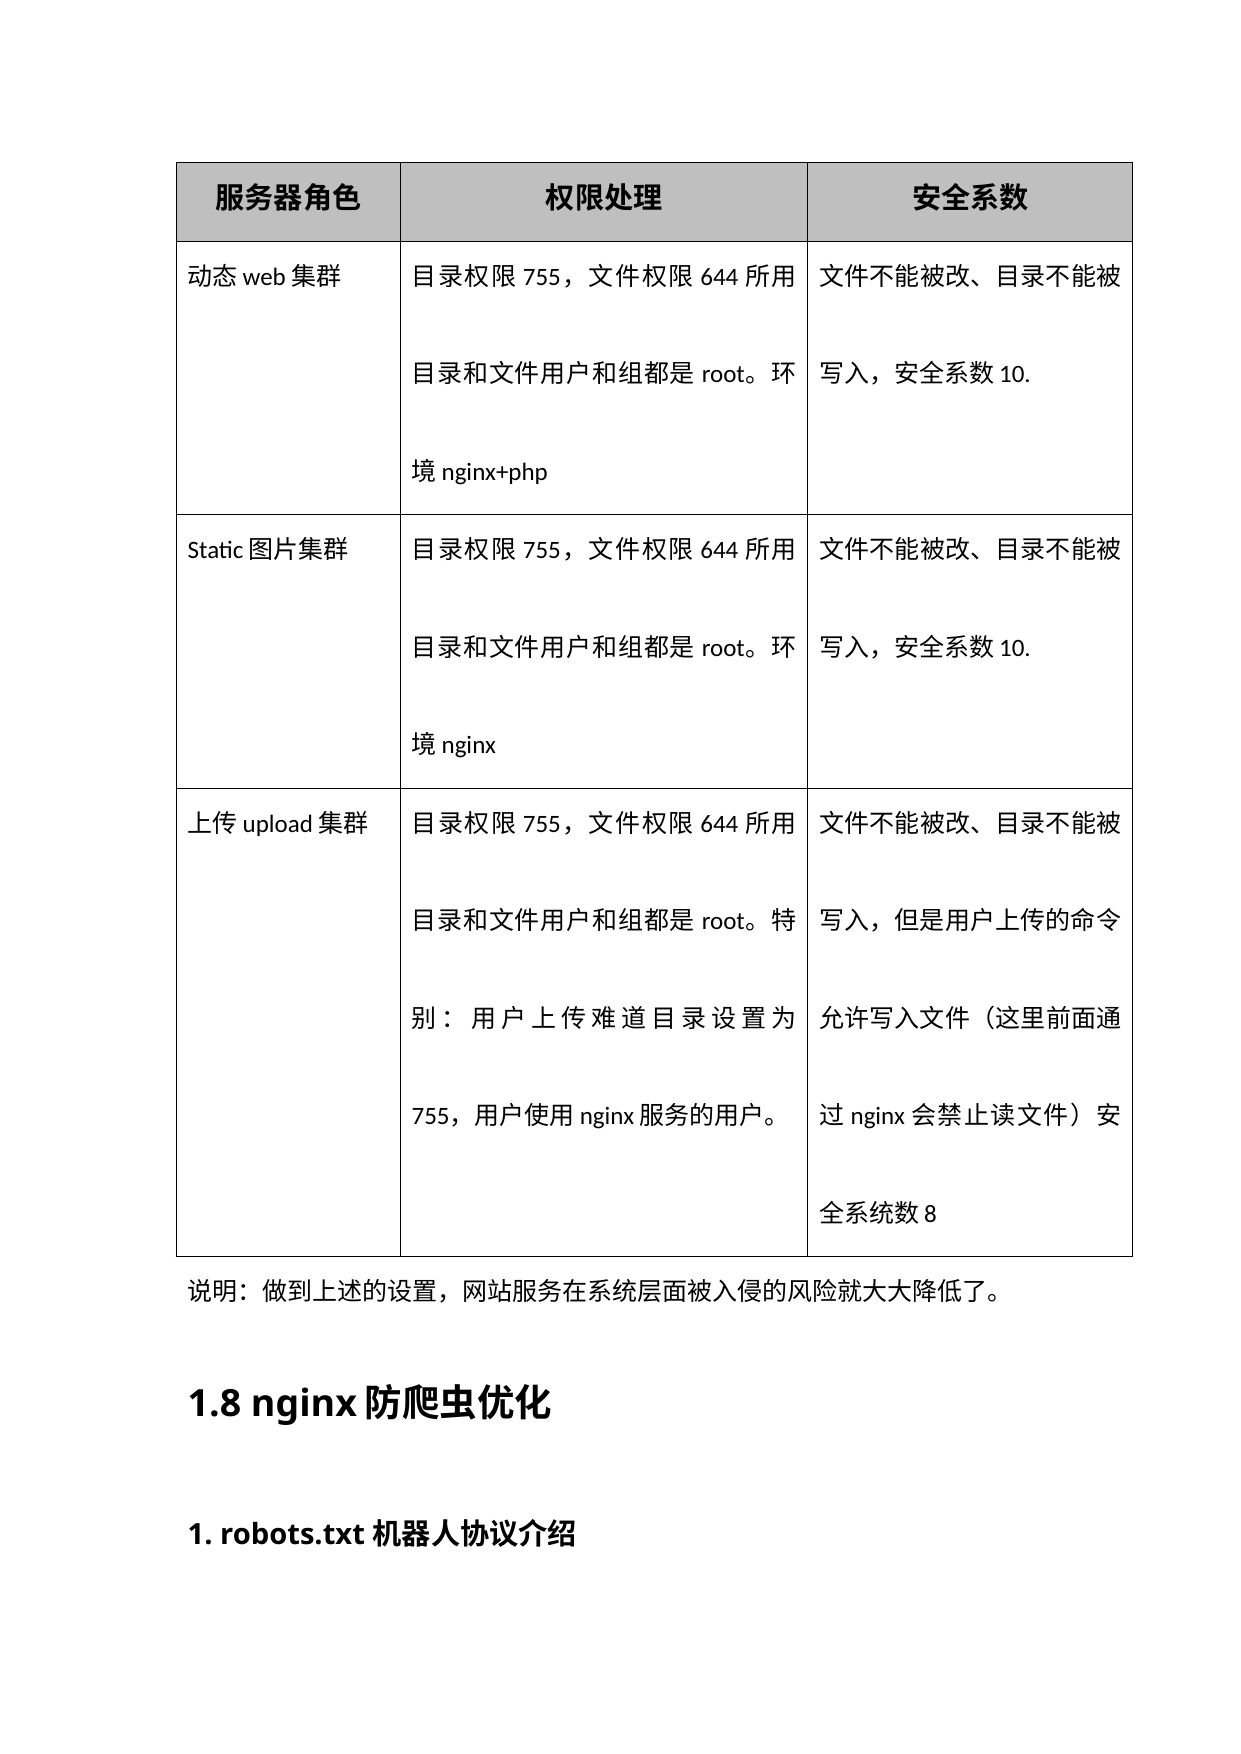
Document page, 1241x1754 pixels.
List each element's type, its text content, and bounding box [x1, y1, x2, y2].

table_cell 动态web集群 [177, 242, 400, 514]
table_cell 文件不能被改、目录不能被写入，安全系数10. [808, 515, 1132, 788]
subtitle 1.8 nginx防爬虫优化 [187, 1367, 1053, 1432]
table_cell 目录权限755，文件权限644所用目录和文件用户和组都是root。特别：用户上传难道目录设置为755，用户使用nginx服务的用户。 [401, 789, 807, 1256]
table_header 服务器角色 [177, 163, 400, 241]
table_cell 文件不能被改、目录不能被写入，但是用户上传的命令允许写入文件（这里前面通过nginx会禁止读文件）安全系统数8 [808, 789, 1132, 1256]
table_header 权限处理 [401, 163, 807, 241]
table_cell Static图片集群 [177, 515, 400, 788]
table_cell 上传upload集群 [177, 789, 400, 1256]
table_header 安全系数 [808, 163, 1132, 241]
table_cell 目录权限755，文件权限644所用目录和文件用户和组都是root。环境nginx [401, 515, 807, 788]
text 1. robots.txt 机器人协议介绍 [187, 1499, 1053, 1564]
table_cell 目录权限755，文件权限644所用目录和文件用户和组都是root。环境nginx+php [401, 242, 807, 514]
table_cell 文件不能被改、目录不能被写入，安全系数10. [808, 242, 1132, 514]
text 说明：做到上述的设置，网站服务在系统层面被入侵的风险就大大降低了。 [187, 1257, 1053, 1322]
